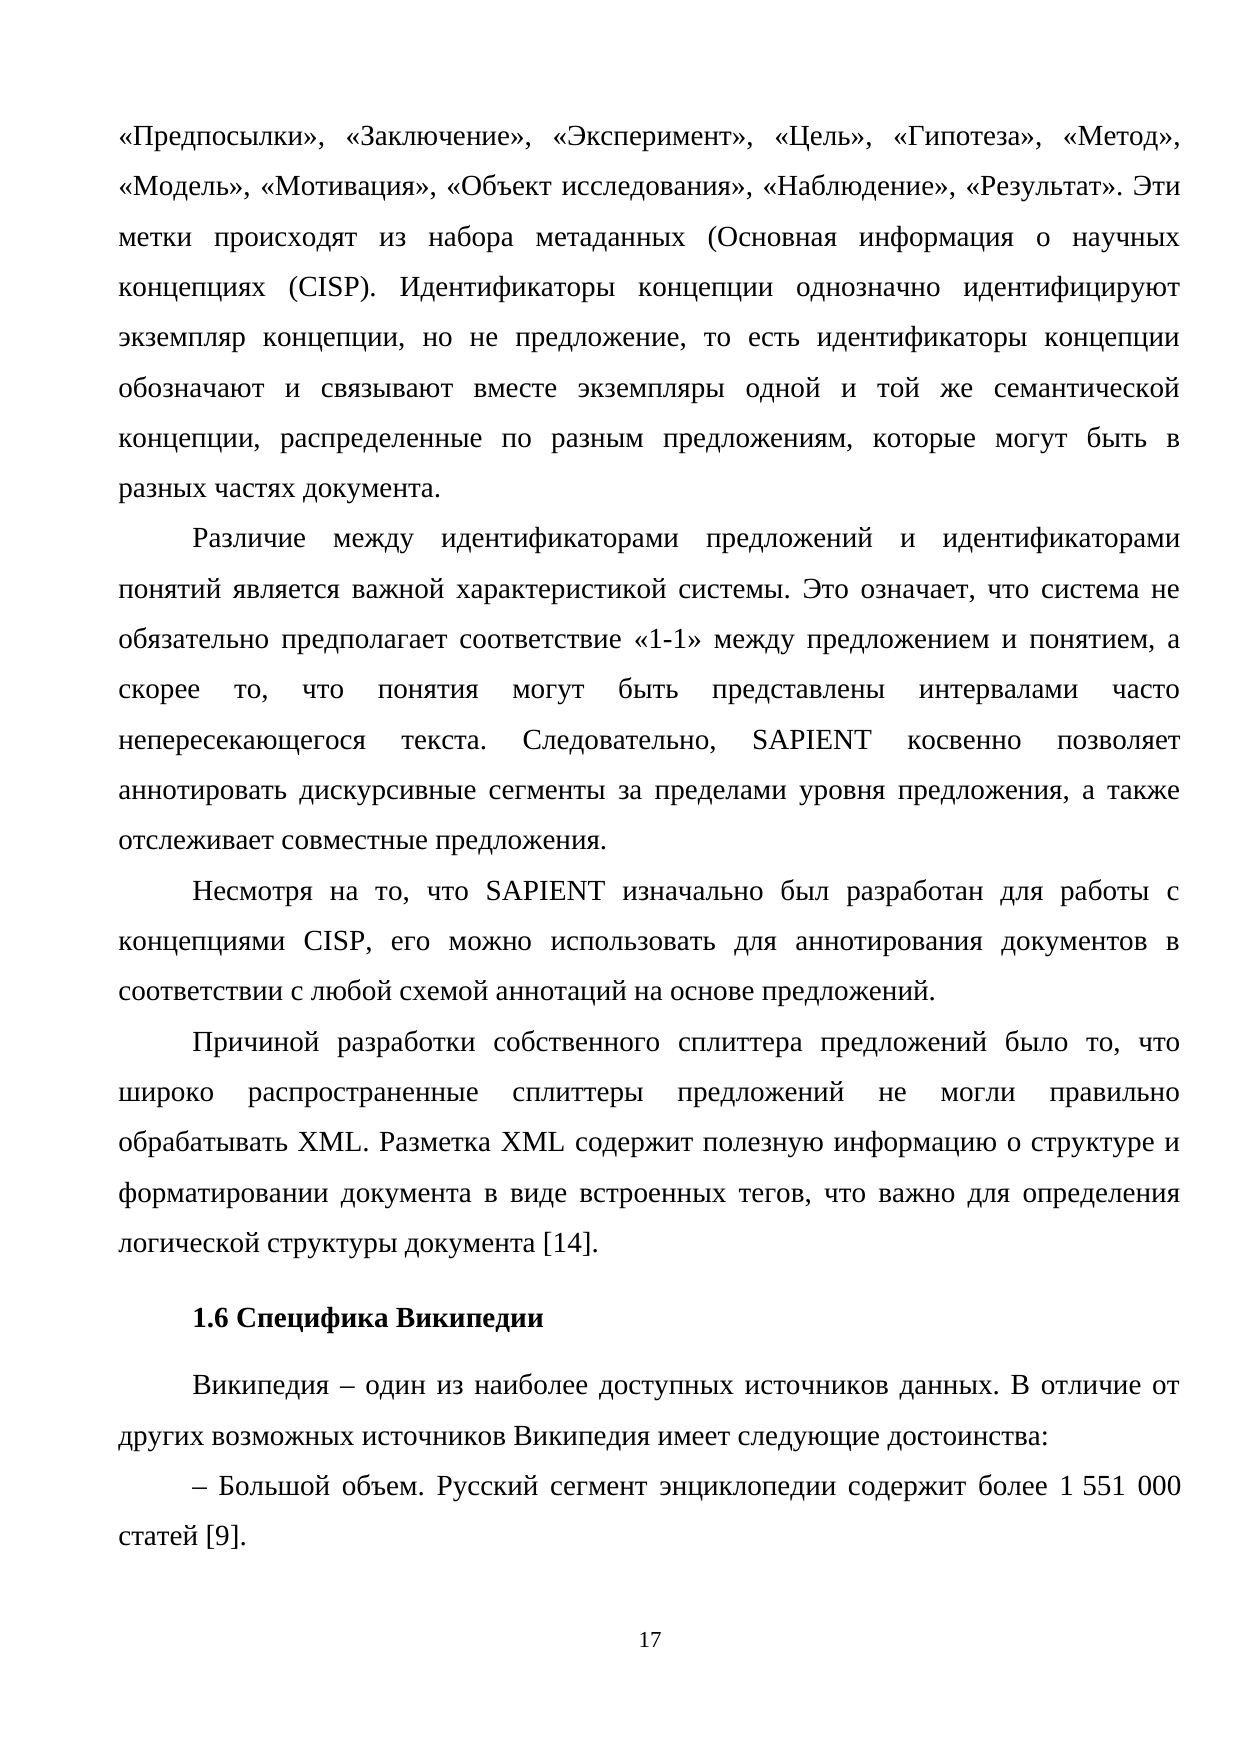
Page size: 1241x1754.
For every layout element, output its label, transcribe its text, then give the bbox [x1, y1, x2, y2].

text Википедия – один из наиболее доступных источников данных. В отличие от других возможных источников Википедия имеет следующие достоинства: [118, 1367, 1181, 1451]
text Несмотря на то, что SAPIENT изначально был разработан для работы с концепциями CISP, его можно использовать для аннотирования документов в соответствии с любой схемой аннотаций на основе предложений. [118, 873, 1181, 1007]
text – Большой объем. Русский сегмент энциклопедии содержит более 1 551 000 статей [9]. [118, 1468, 1181, 1552]
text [118, 118, 1181, 504]
text Различие между идентификаторами предложений и идентификаторами понятий является важной характеристикой системы. Это означает, что система не обязательно предполагает соответствие «1-1» между предложением и понятием, а скорее то, что понятия могут быть представлены интервалами часто непересекающегося текста. Следовательно, SAPIENT косвенно позволяет аннотировать дискурсивные сегменты за пределами уровня предложения, а также отслеживает совместные предложения. [118, 521, 1181, 856]
text Причиной разработки собственного сплиттера предложений было то, что широко распространенные сплиттеры предложений не могли правильно обрабатывать XML. Разметка XML содержит полезную информацию о структуре и форматировании документа в виде встроенных тегов, что важно для определения логической структуры документа [14]. [118, 1024, 1181, 1258]
text 1.6 Специфика Википедии [118, 1300, 1181, 1334]
